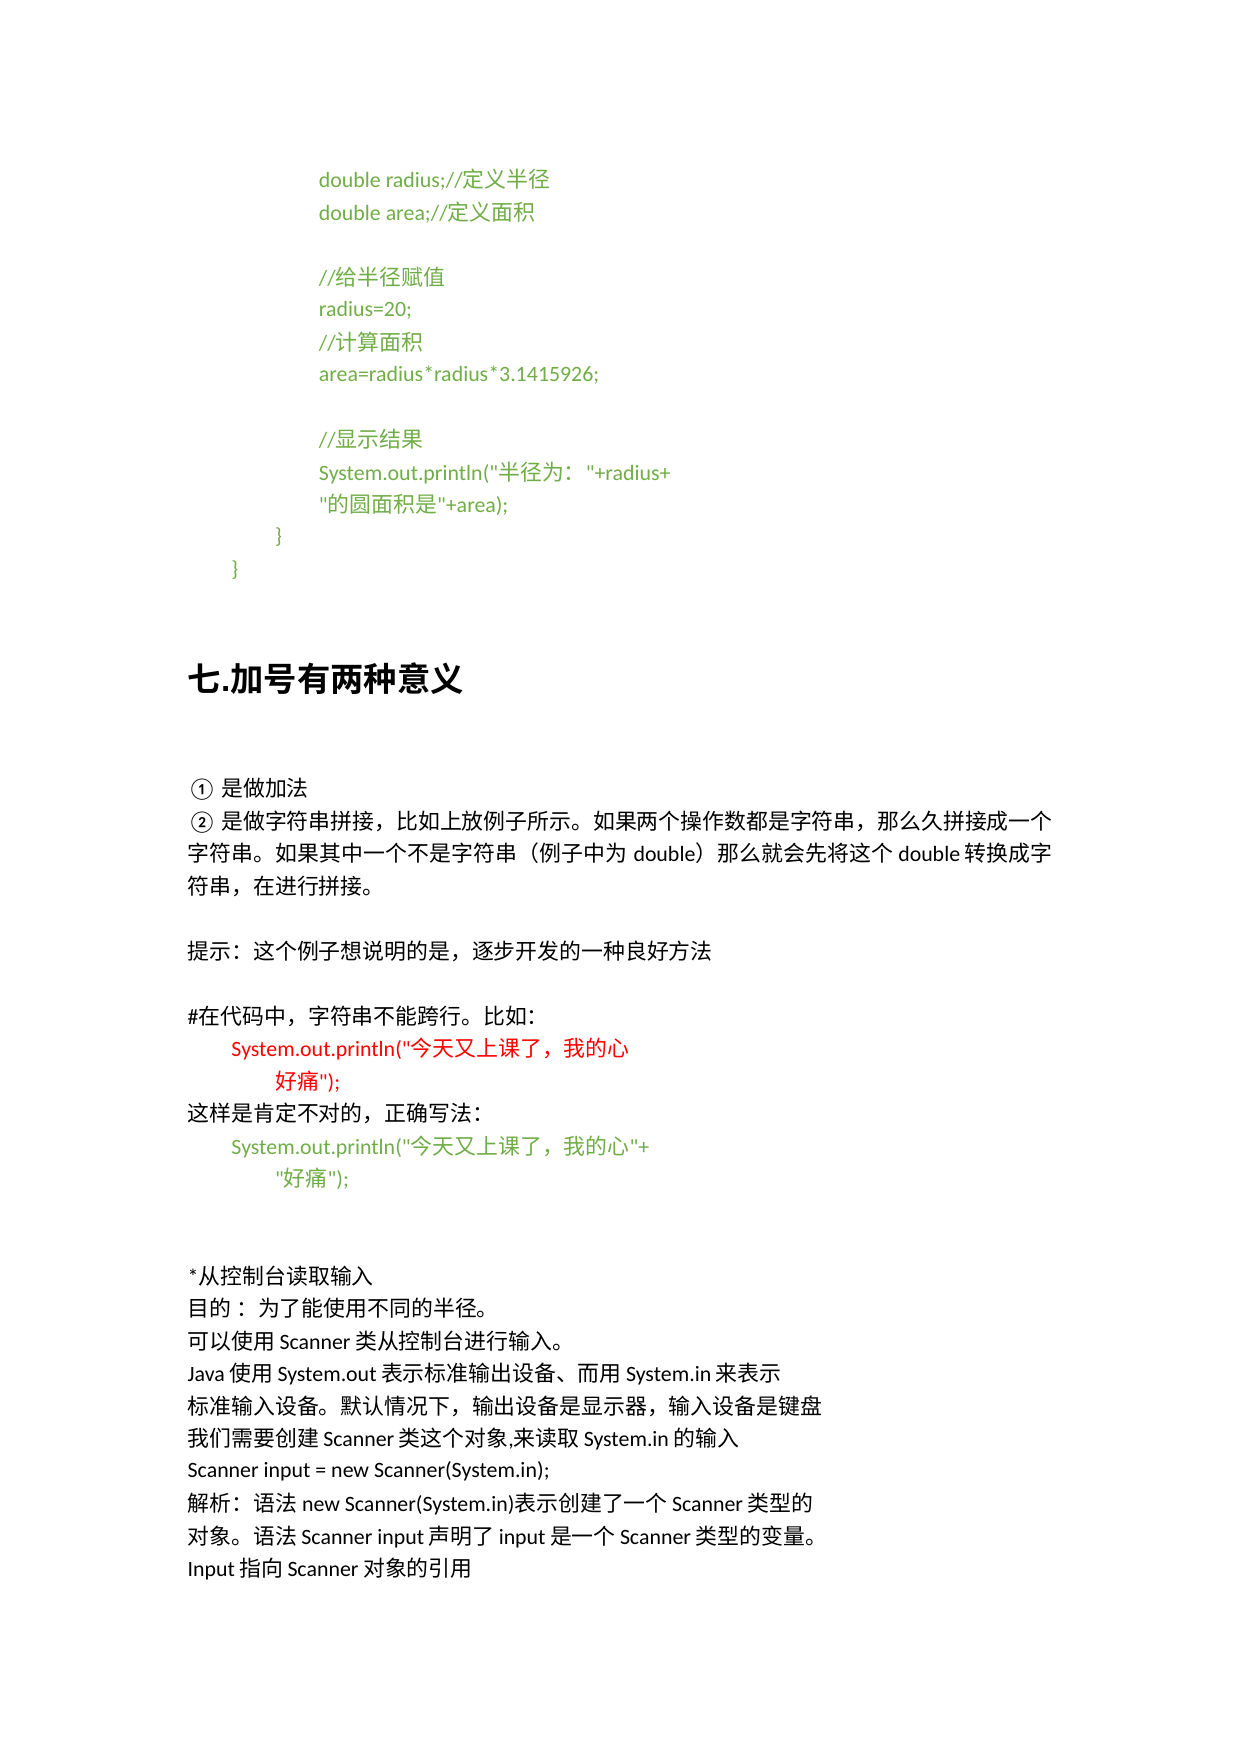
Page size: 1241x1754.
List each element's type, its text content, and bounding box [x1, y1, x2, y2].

text 解析：语法 new Scanner(System.in)表示创建了一个Scanner类型的 [187, 1486, 1053, 1518]
text 标准输入设备。默认情况下，输出设备是显示器，输入设备是键盘 [187, 1388, 1053, 1421]
text Java使用System.out表示标准输出设备、而用System.in来表示 [187, 1356, 1053, 1388]
text 对象。语法Scanner input声明了input是一个Scanner类型的变量。 [187, 1518, 1053, 1551]
subtitle 七.加号有两种意义 [187, 644, 1053, 709]
text double area;//定义面积 [187, 194, 1053, 227]
text Scanner input = new Scanner(System.in); [187, 1453, 1053, 1486]
text "的圆面积是"+area); [187, 487, 1053, 519]
text double radius;//定义半径 [187, 162, 1053, 194]
text } [187, 552, 1053, 584]
text 目的 ：为了能使用不同的半径。 [187, 1291, 1053, 1323]
text #在代码中，字符串不能跨行。比如： [187, 998, 1053, 1031]
text *从控制台读取输入 [187, 1258, 1053, 1291]
text System.out.println("今天又上课了，我的心 [187, 1031, 1053, 1063]
text 好痛"); [187, 1063, 1053, 1096]
text //给半径赋值 [187, 259, 1053, 292]
text System.out.println("今天又上课了，我的心"+ [187, 1128, 1053, 1161]
text System.out.println("半径为："+radius+ [187, 454, 1053, 487]
text radius=20; [187, 292, 1053, 324]
text 可以使用Scanner类从控制台进行输入。 [187, 1323, 1053, 1356]
text Input指向Scanner对象的引用 [187, 1551, 1053, 1583]
text //显示结果 [187, 422, 1053, 454]
text 这样是肯定不对的，正确写法： [187, 1096, 1053, 1128]
text "好痛"); [187, 1161, 1053, 1193]
text ①是做加法 [187, 771, 1053, 803]
text area=radius*radius*3.1415926; [187, 357, 1053, 389]
text } [187, 519, 1053, 552]
text //计算面积 [187, 324, 1053, 357]
text ②是做字符串拼接，比如上放例子所示。如果两个操作数都是字符串，那么久拼接成一个字符串。如果其中一个不是字符串（例子中为double）那么就会先将这个double转换成字符串，在进行拼接。 [187, 803, 1053, 901]
text 我们需要创建Scanner类这个对象,来读取System.in的输入 [187, 1421, 1053, 1453]
text 提示：这个例子想说明的是，逐步开发的一种良好方法 [187, 933, 1053, 966]
